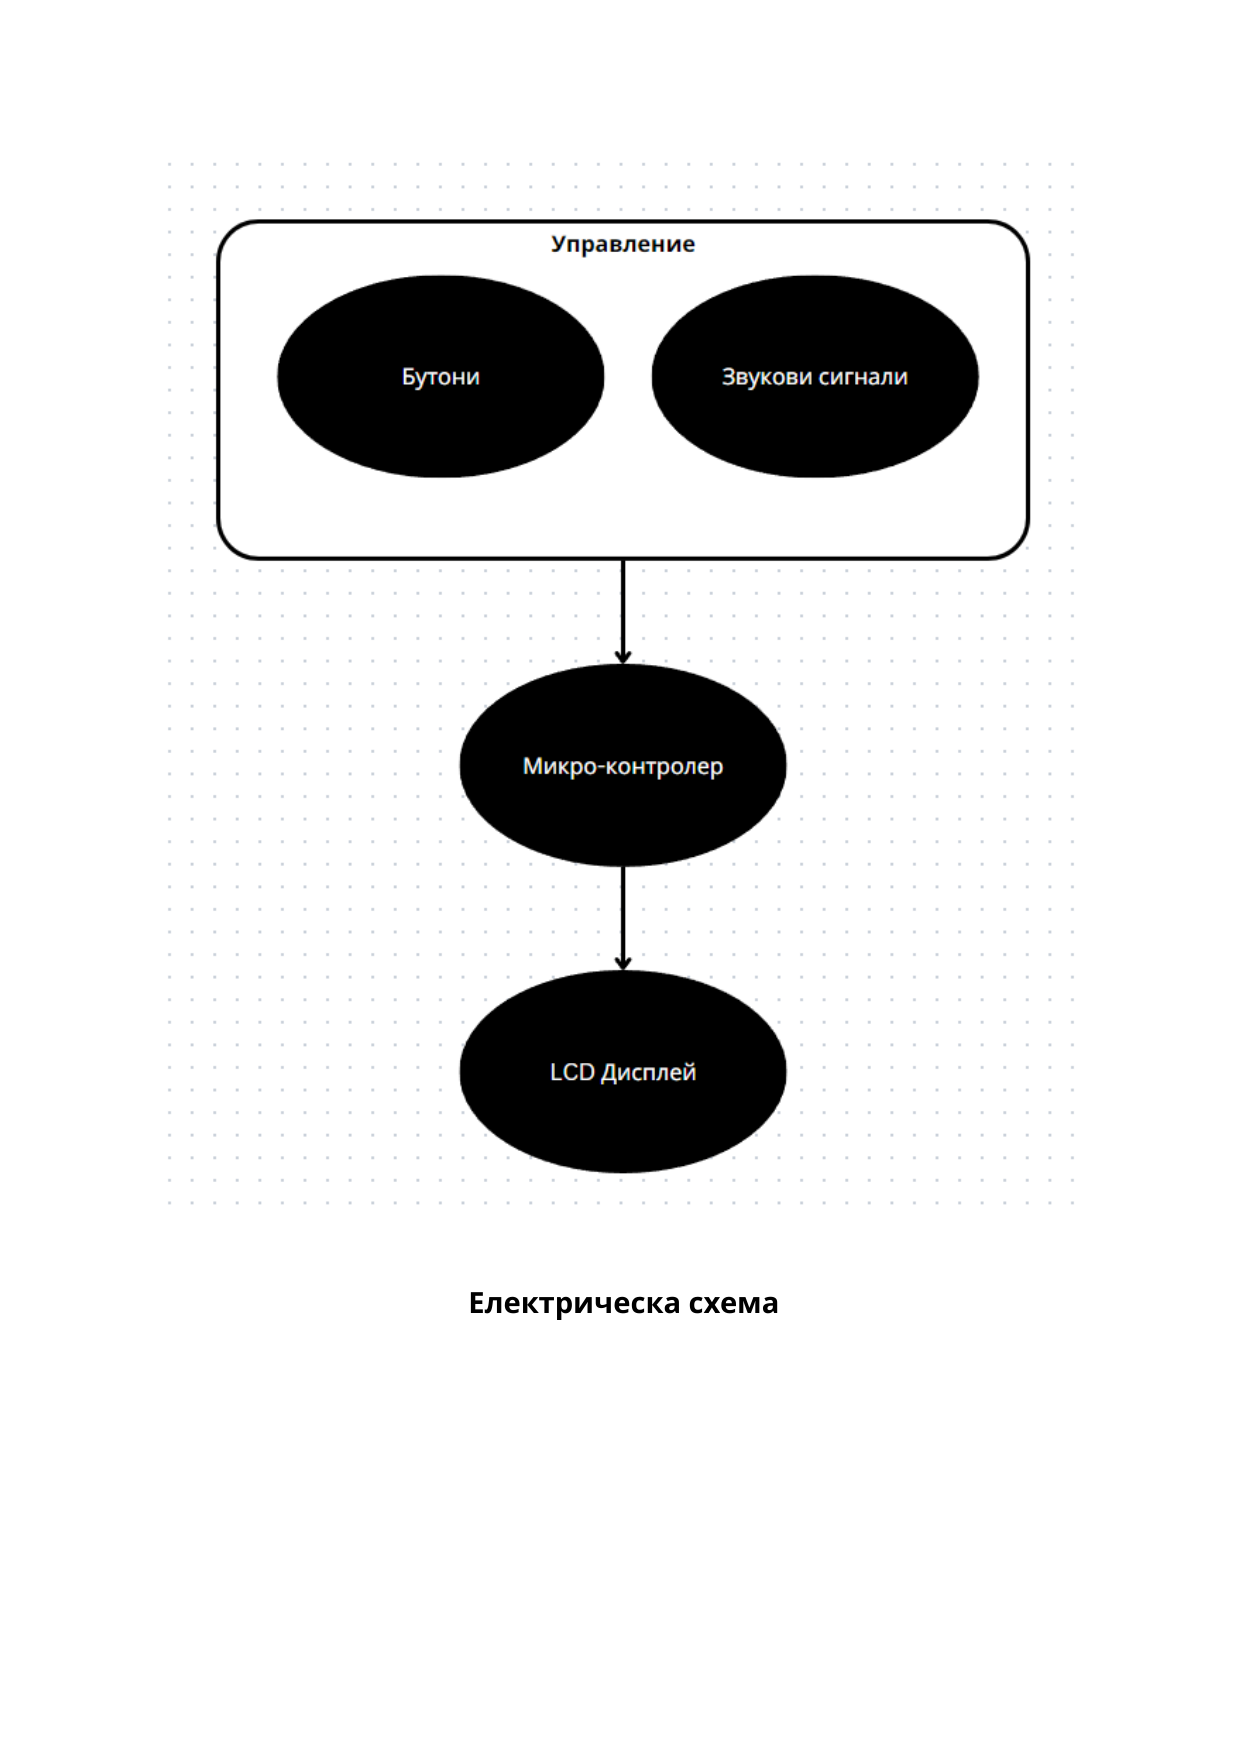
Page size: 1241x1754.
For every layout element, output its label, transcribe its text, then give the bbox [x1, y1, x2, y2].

text Електрическа схема [150, 1282, 1090, 1322]
picture [150, 150, 1091, 1213]
